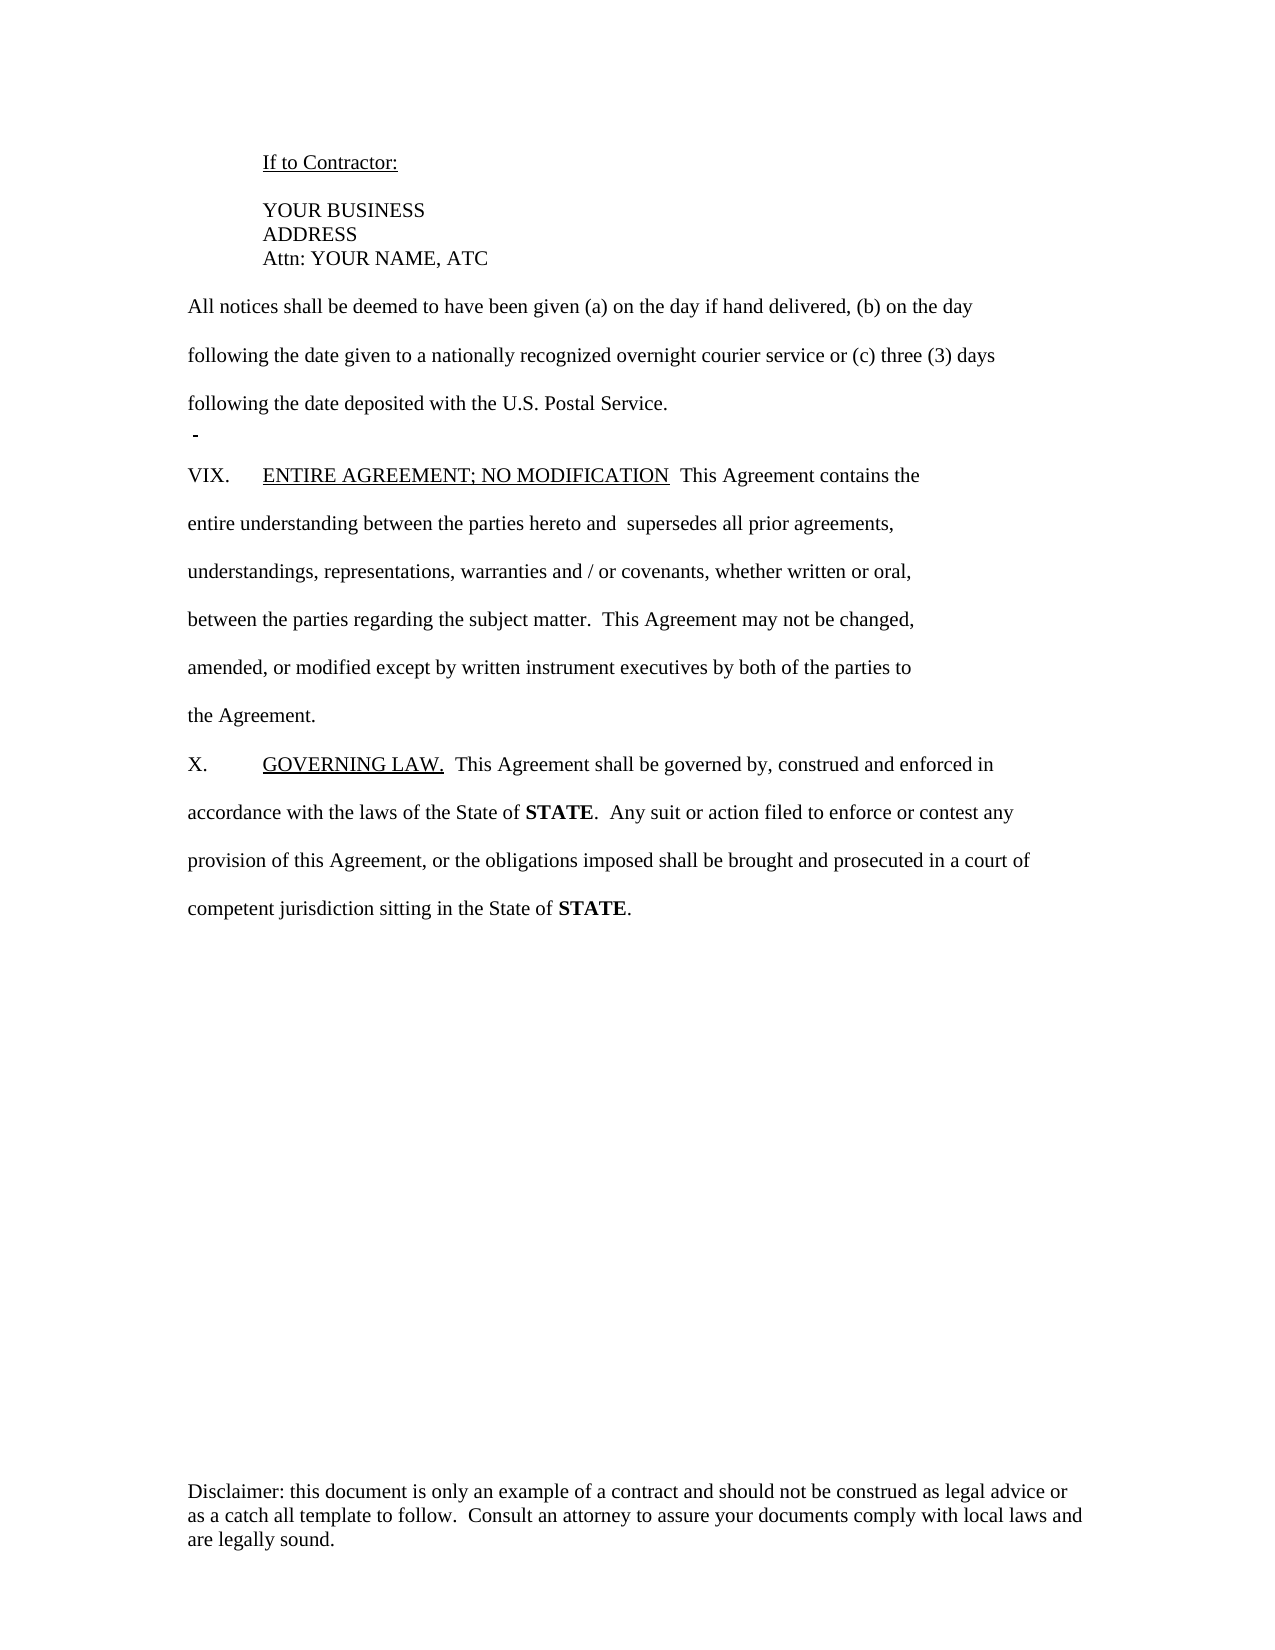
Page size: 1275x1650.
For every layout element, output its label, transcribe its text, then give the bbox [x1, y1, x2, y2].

text Attn: YOUR NAME, ATC [187, 246, 1087, 270]
text VIX. ENTIRE AGREEMENT; NO MODIFICATION This Agreement contains the entire understanding between the parties hereto and supersedes all prior agreements, understandings, representations, warranties and / or covenants, whether written or oral, between the parties regarding the subject matter. This Agreement may not be changed, amended, or modified except by written instrument executives by both of the parties to the Agreement. [187, 463, 940, 727]
text If to Contractor: [187, 150, 1087, 174]
text ADDRESS [187, 222, 1087, 246]
text following the date deposited with the U.S. Postal Service. [187, 391, 1087, 415]
text X. GOVERNING LAW. This Agreement shall be governed by, construed and enforced in accordance with the laws of the State of STATE. Any suit or action filed to enforce or contest any provision of this Agreement, or the obligations imposed shall be brought and prosecuted in a court of competent jurisdiction sitting in the State of STATE. [187, 752, 1087, 920]
text YOUR BUSINESS [187, 198, 1087, 222]
text All notices shall be deemed to have been given (a) on the day if hand delivered, (b) on the day [187, 294, 1087, 318]
text following the date given to a nationally recognized overnight courier service or (c) three (3) days [187, 342, 1087, 367]
